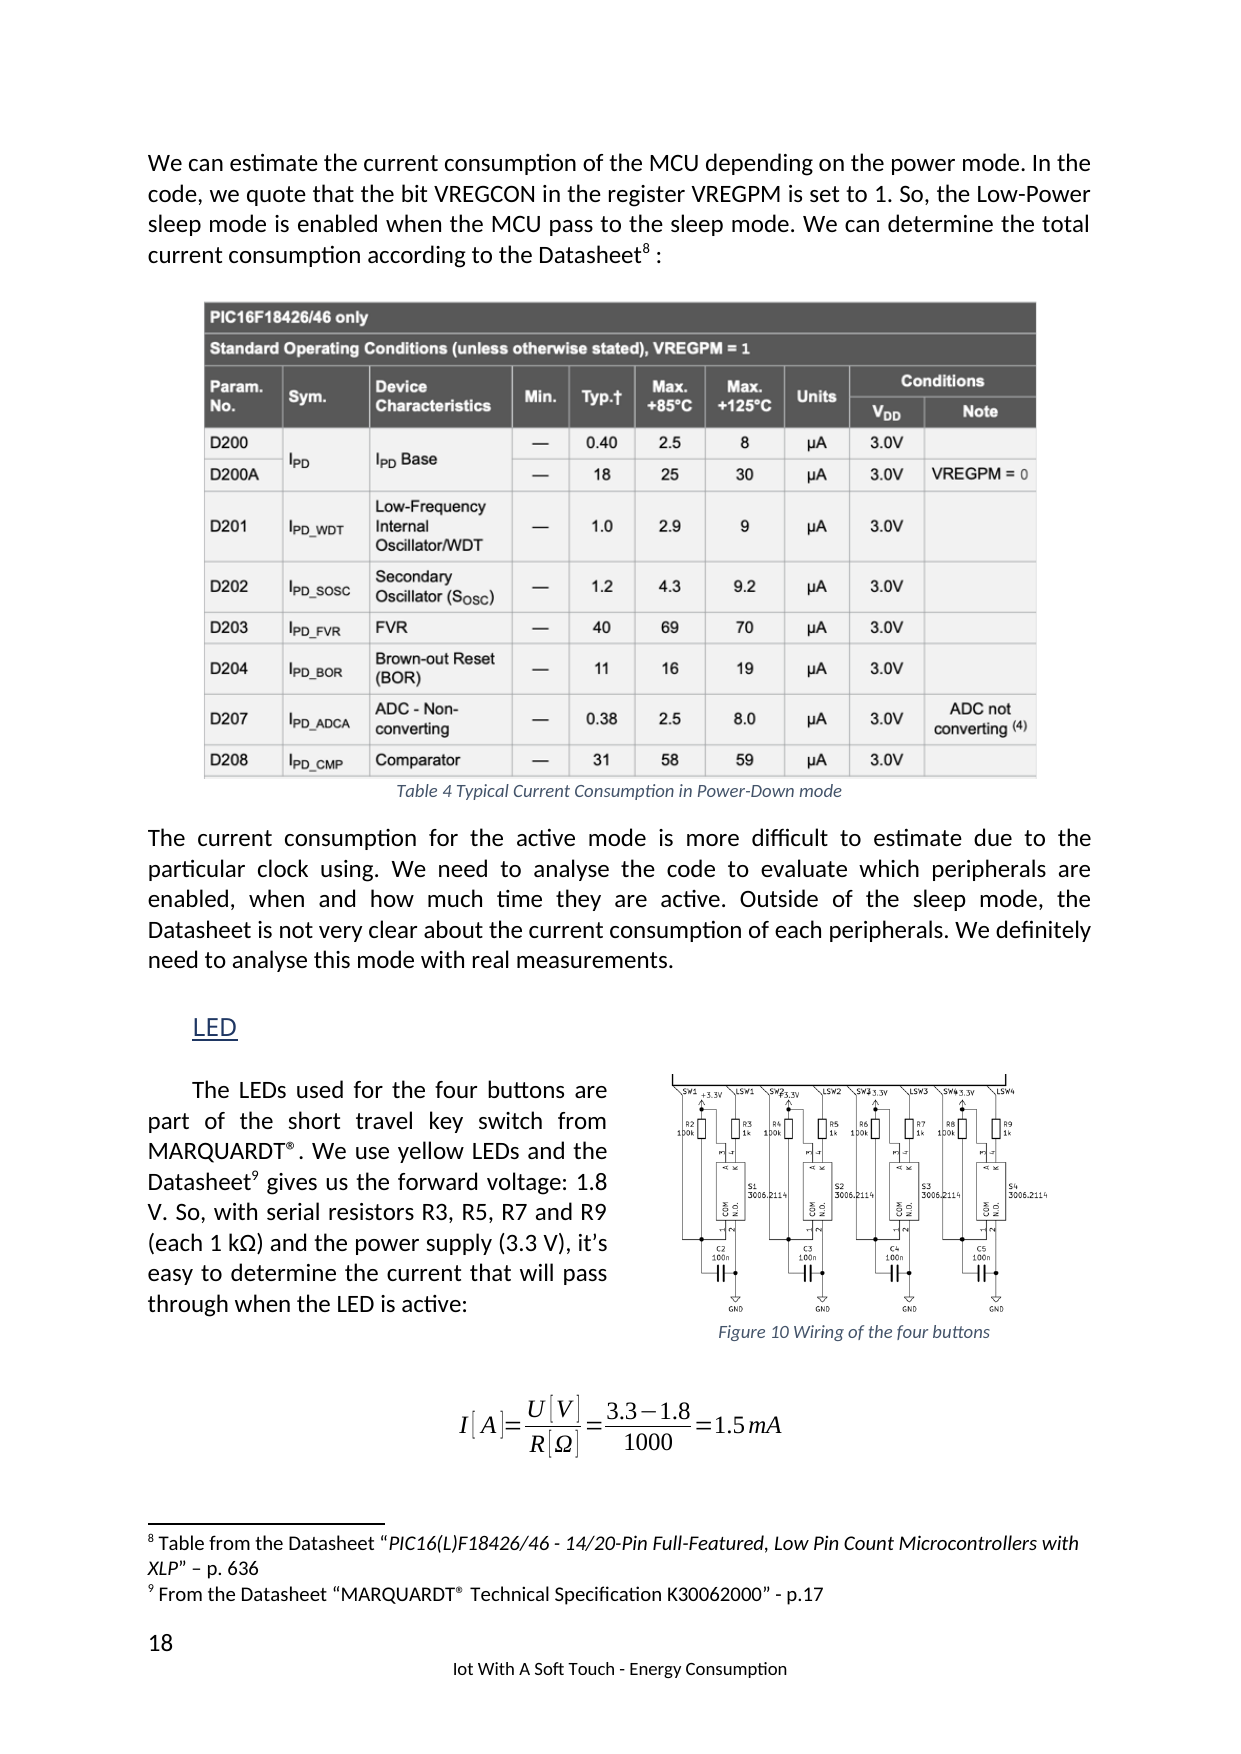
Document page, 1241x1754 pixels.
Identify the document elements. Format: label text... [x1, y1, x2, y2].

text The current consumption for the active mode is more difficult to estimate due to the particular clock using. We need to analyse the code to evaluate which peripherals are enabled, when and how much time they are active. Outside of the sleep mode, the Datasheet is not very clear about the current consumption of each peripherals. We definitely need to analyse this mode with real measurements. [148, 822, 1093, 975]
text Table 4 Typical Current Consumption in Power-Down mode [148, 779, 1093, 802]
table_header Figure 10 Wiring of the four buttons [619, 1074, 1091, 1364]
picture [659, 1074, 1051, 1320]
table_header The LEDs used for the four buttons are part of the short travel key switch from MARQUARDT®. We use yellow LEDs and the Datasheet gives us the forward voltage: 1.8 V. So, with serial resistors R3, R5, R7 and R9 (each 1 kΩ) and the power supply (3.3 V), it’s easy to determine the current that will pass through when the LED is active: [148, 1074, 619, 1364]
text We can estimate the current consumption of the MCU depending on the power mode. In the code, we quote that the bit VREGCON in the register VREGPM is set to 1. So, the Low-Power sleep mode is enabled when the MCU pass to the sleep mode. We can determine the total current consumption according to the Datasheet : [148, 148, 1093, 270]
subtitle LED [148, 1010, 1093, 1044]
picture [203, 300, 1037, 779]
